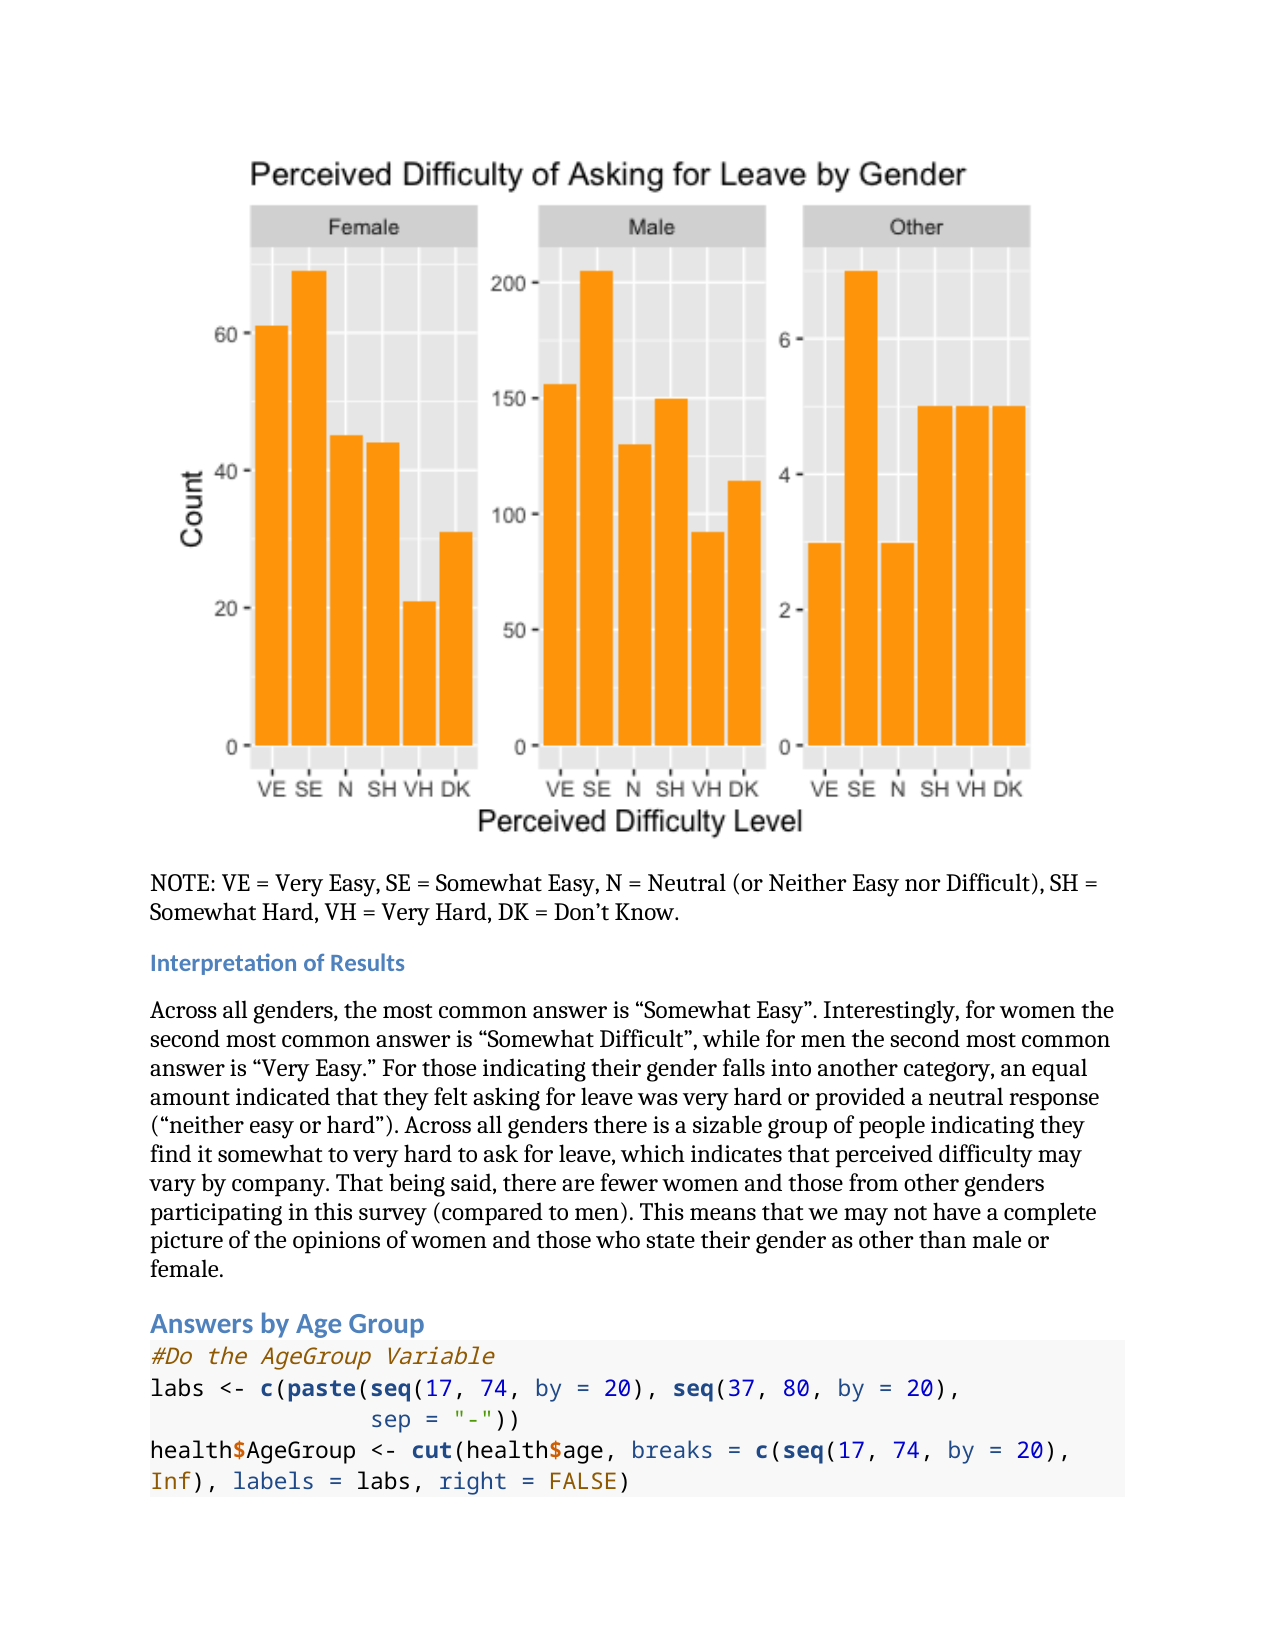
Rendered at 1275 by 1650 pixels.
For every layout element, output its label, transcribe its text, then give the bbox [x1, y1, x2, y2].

text NOTE: VE = Very Easy, SE = Somewhat Easy, N = Neutral (or Neither Easy nor Difficult), SH = Somewhat Hard, VH = Very Hard, DK = Don’t Know. [150, 869, 1125, 926]
text Across all genders, the most common answer is “Somewhat Easy”. Interestingly, for women the second most common answer is “Somewhat Difficult”, while for men the second most common answer is “Very Easy.” For those indicating their gender falls into another category, an equal amount indicated that they felt asking for leave was very hard or provided a neutral response (“neither easy or hard”). Across all genders there is a sizable group of people indicating they find it somewhat to very hard to ask for leave, which indicates that perceived difficulty may vary by company. That being said, there are fewer women and those from other genders participating in this survey (compared to men). This means that we may not have a complete picture of the opinions of women and those who state their gender as other than male or female. [150, 996, 1125, 1284]
subtitle Interpretation of Results [150, 947, 1125, 978]
picture [168, 150, 1044, 850]
subtitle Answers by Age Group [150, 1305, 1125, 1340]
